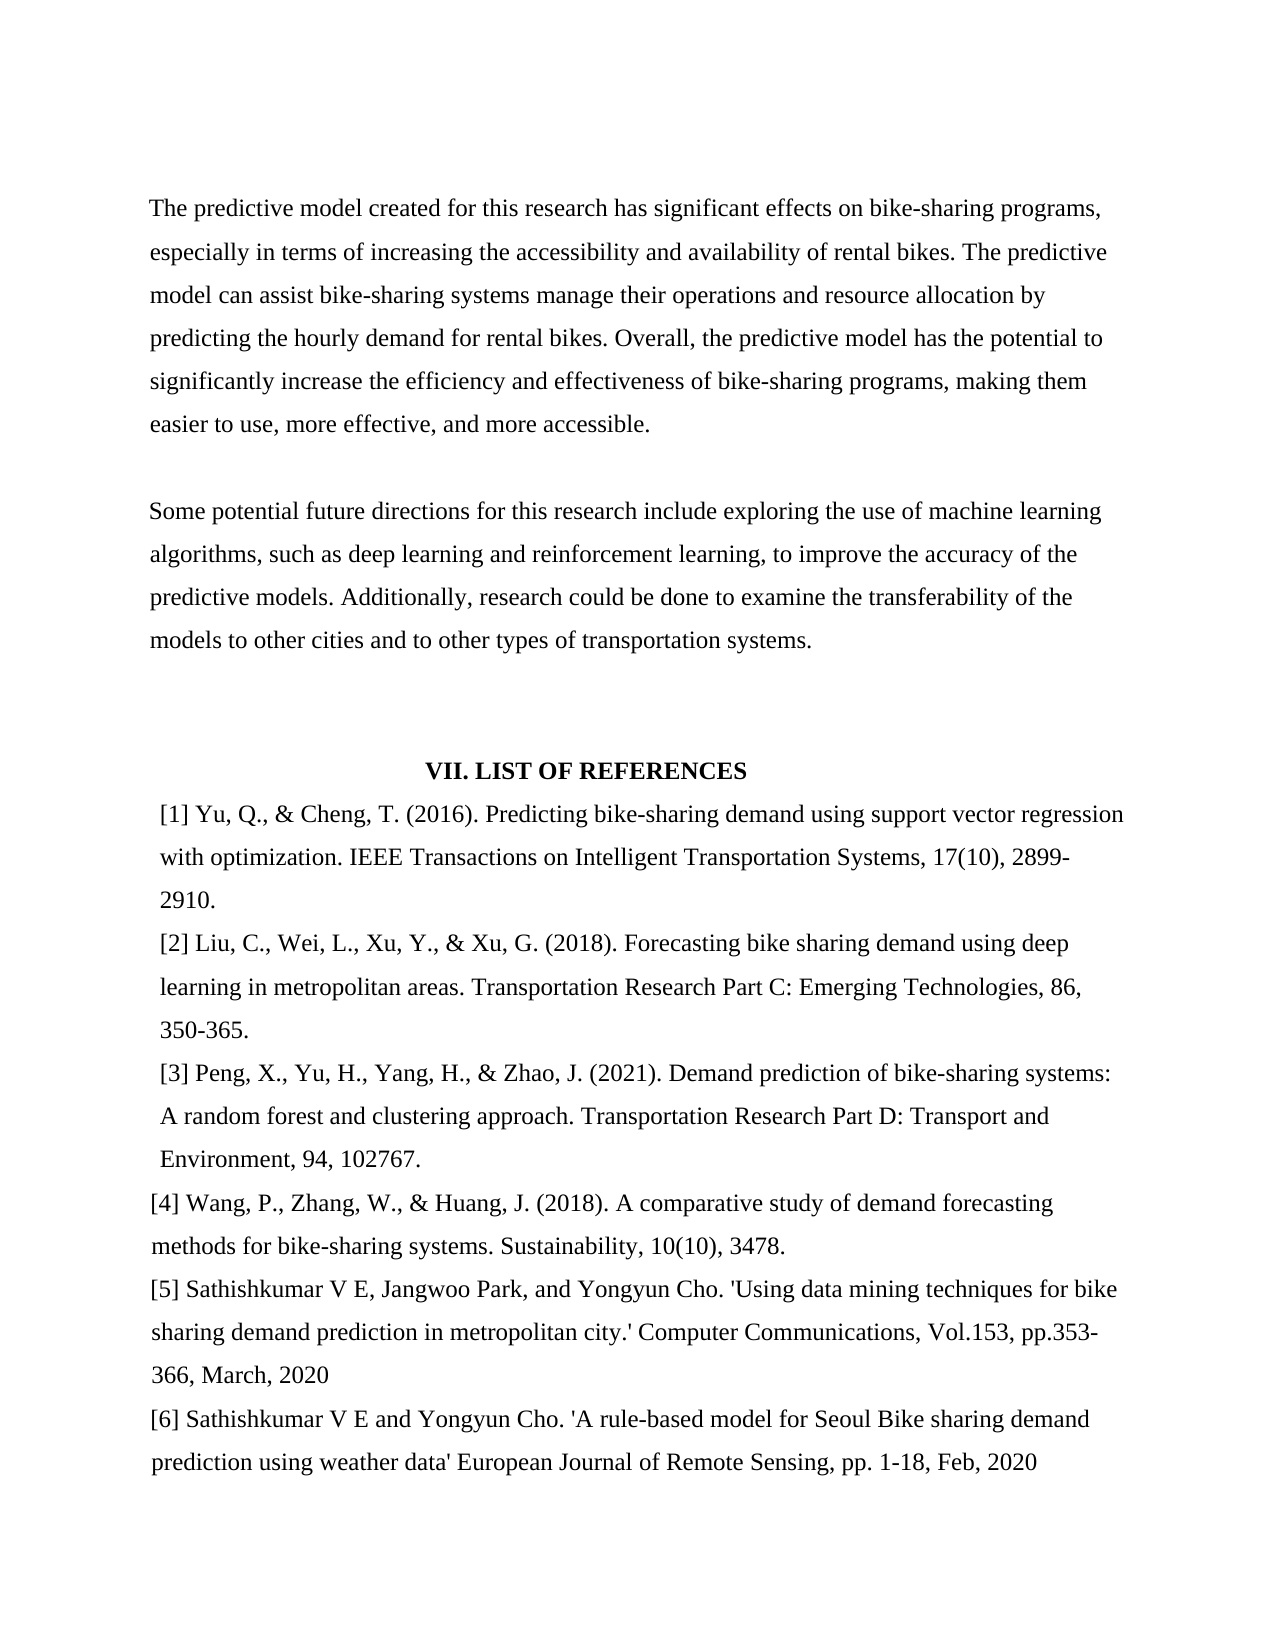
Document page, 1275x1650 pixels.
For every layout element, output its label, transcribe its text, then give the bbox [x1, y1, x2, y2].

list [3] Peng, X., Yu, H., Yang, H., & Zhao, J. (2021). Demand prediction of bike-sharing systems: A random forest and clustering approach. Transportation Research Part D: Transport and Environment, 94, 102767. [159, 1058, 1125, 1173]
text [5] Sathishkumar V E, Jangwoo Park, and Yongyun Cho. 'Using data mining techniques for bike sharing demand prediction in metropolitan city.' Computer Communications, Vol.153, pp.353-366, March, 2020 [150, 1274, 1125, 1389]
text [6] Sathishkumar V E and Yongyun Cho. 'A rule-based model for Seoul Bike sharing demand prediction using weather data' European Journal of Remote Sensing, pp. 1-18, Feb, 2020 [150, 1404, 1125, 1476]
subtitle VII. LIST OF REFERENCES [159, 756, 1013, 784]
text [4] Wang, P., Zhang, W., & Huang, J. (2018). A comparative study of demand forecasting methods for bike-sharing systems. Sustainability, 10(10), 3478. [150, 1188, 1125, 1259]
text The predictive model created for this research has significant effects on bike-sharing programs, especially in terms of increasing the accessibility and availability of rental bikes. The predictive model can assist bike-sharing systems manage their operations and resource allocation by predicting the hourly demand for rental bikes. Overall, the predictive model has the potential to significantly increase the efficiency and effectiveness of bike-sharing programs, making them easier to use, more effective, and more accessible. [148, 193, 1124, 438]
text Some potential future directions for this research include exploring the use of machine learning algorithms, such as deep learning and reinforcement learning, to improve the accuracy of the predictive models. Additionally, research could be done to examine the transferability of the models to other cities and to other types of transportation systems. [148, 496, 1124, 654]
list [1] Yu, Q., & Cheng, T. (2016). Predicting bike-sharing demand using support vector regression with optimization. IEEE Transactions on Intelligent Transportation Systems, 17(10), 2899-2910. [159, 799, 1125, 914]
list [2] Liu, C., Wei, L., Xu, Y., & Xu, G. (2018). Forecasting bike sharing demand using deep learning in metropolitan areas. Transportation Research Part C: Emerging Technologies, 86, 350-365. [159, 928, 1125, 1043]
